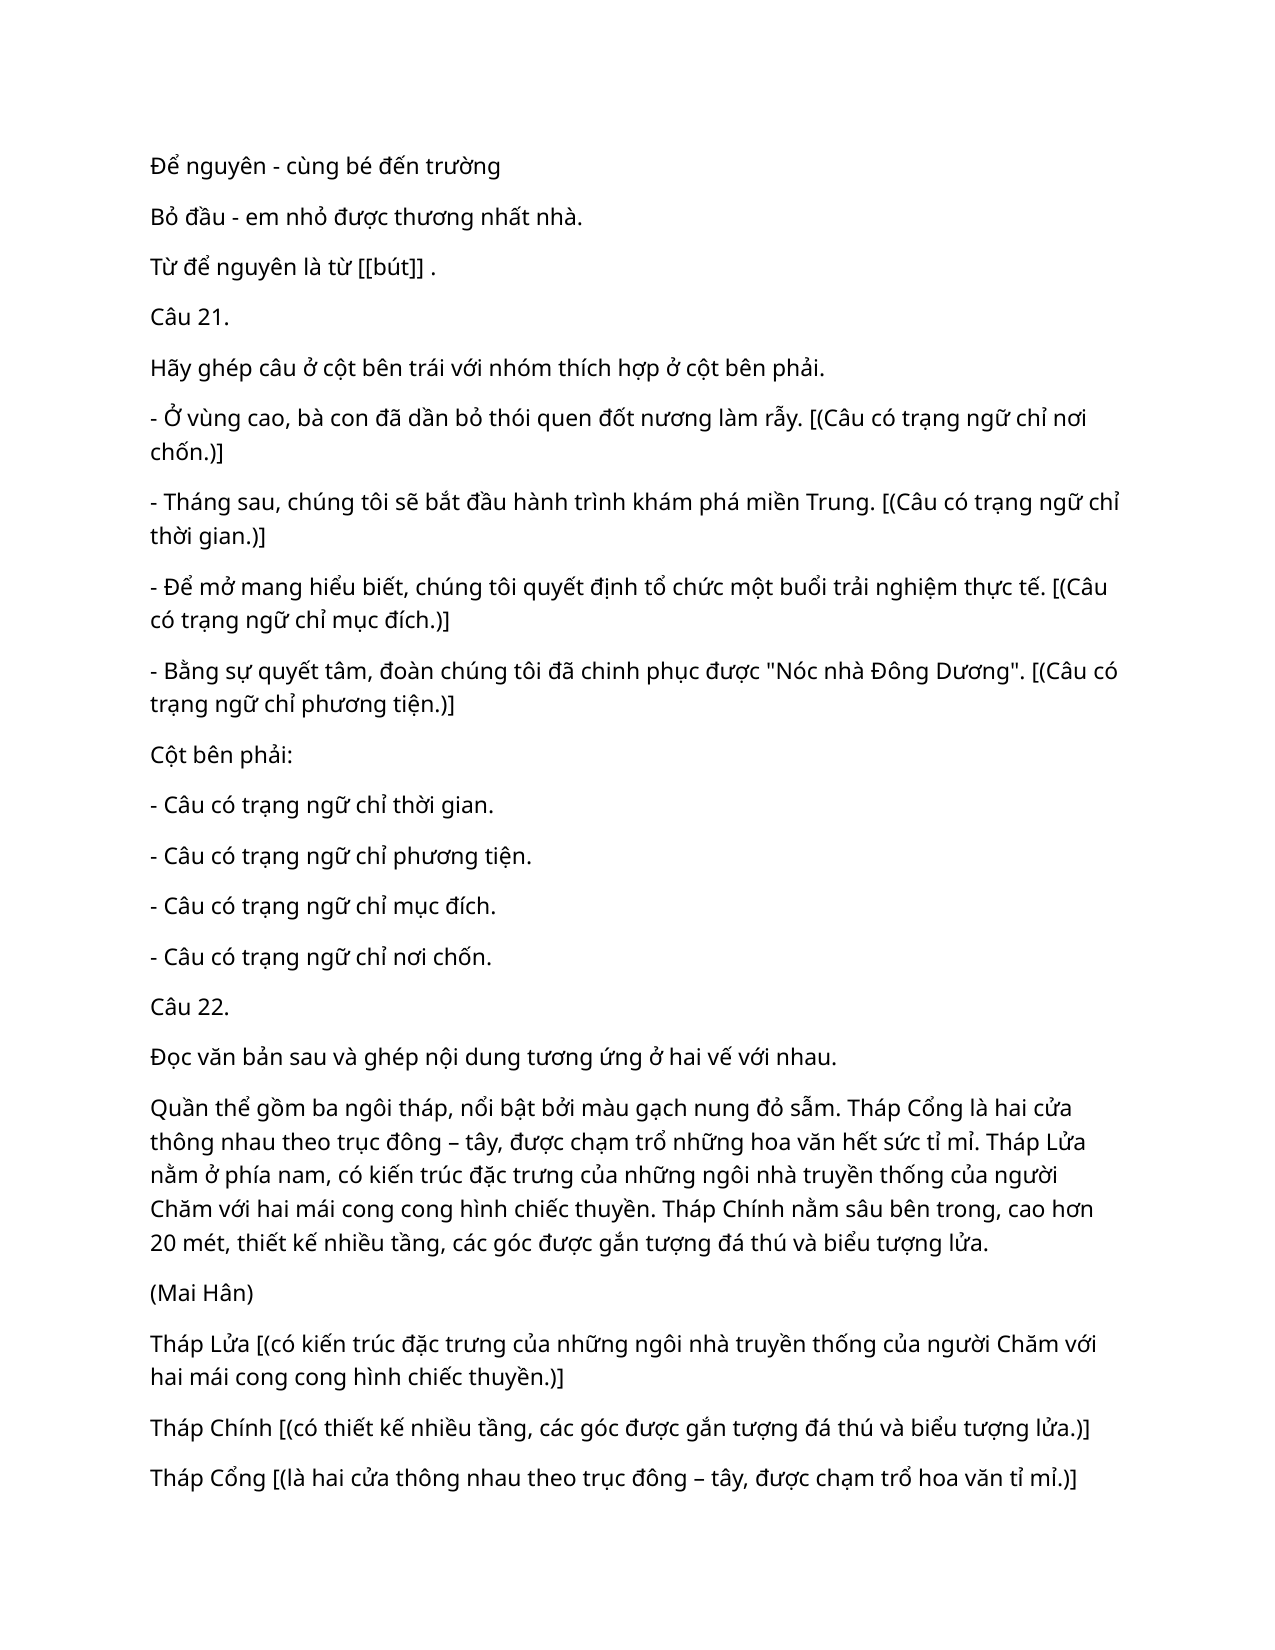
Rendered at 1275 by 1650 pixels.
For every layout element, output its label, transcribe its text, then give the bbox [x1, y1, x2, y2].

text Để nguyên - cùng bé đến trường [150, 150, 1125, 181]
text Tháp Cổng [(là hai cửa thông nhau theo trục đông – tây, được chạm trổ hoa văn tỉ mỉ.)] [150, 1462, 1125, 1493]
text - Bằng sự quyết tâm, đoàn chúng tôi đã chinh phục được "Nóc nhà Đông Dương". [(Câu có trạng ngữ chỉ phương tiện.)] [150, 654, 1125, 719]
text (Mai Hân) [150, 1277, 1125, 1308]
text Cột bên phải: [150, 739, 1125, 770]
text - Tháng sau, chúng tôi sẽ bắt đầu hành trình khám phá miền Trung. [(Câu có trạng ngữ chỉ thời gian.)] [150, 486, 1125, 551]
text - Câu có trạng ngữ chỉ phương tiện. [150, 839, 1125, 871]
text Đọc văn bản sau và ghép nội dung tương ứng ở hai vế với nhau. [150, 1041, 1125, 1072]
text Câu 22. [150, 991, 1125, 1022]
text - Câu có trạng ngữ chỉ mục đích. [150, 890, 1125, 921]
text Hãy ghép câu ở cột bên trái với nhóm thích hợp ở cột bên phải. [150, 352, 1125, 383]
text - Ở vùng cao, bà con đã dần bỏ thói quen đốt nương làm rẫy. [(Câu có trạng ngữ chỉ nơi chốn.)] [150, 402, 1125, 467]
text Câu 21. [150, 301, 1125, 332]
text Bỏ đầu - em nhỏ được thương nhất nhà. [150, 200, 1125, 232]
text Tháp Lửa [(có kiến trúc đặc trưng của những ngôi nhà truyền thống của người Chăm với hai mái cong cong hình chiếc thuyền.)] [150, 1327, 1125, 1392]
text Từ để nguyên là từ [[bút]] . [150, 251, 1125, 282]
text - Để mở mang hiểu biết, chúng tôi quyết định tổ chức một buổi trải nghiệm thực tế. [(Câu có trạng ngữ chỉ mục đích.)] [150, 570, 1125, 635]
text - Câu có trạng ngữ chỉ thời gian. [150, 789, 1125, 820]
text Tháp Chính [(có thiết kế nhiều tầng, các góc được gắn tượng đá thú và biểu tượng lửa.)] [150, 1412, 1125, 1443]
text Quần thể gồm ba ngôi tháp, nổi bật bởi màu gạch nung đỏ sẫm. Tháp Cổng là hai cửa thông nhau theo trục đông – tây, được chạm trổ những hoa văn hết sức tỉ mỉ. Tháp Lửa nằm ở phía nam, có kiến trúc đặc trưng của những ngôi nhà truyền thống của người Chăm với hai mái cong cong hình chiếc thuyền. Tháp Chính nằm sâu bên trong, cao hơn 20 mét, thiết kế nhiều tầng, các góc được gắn tượng đá thú và biểu tượng lửa. [150, 1092, 1125, 1258]
text - Câu có trạng ngữ chỉ nơi chốn. [150, 940, 1125, 972]
